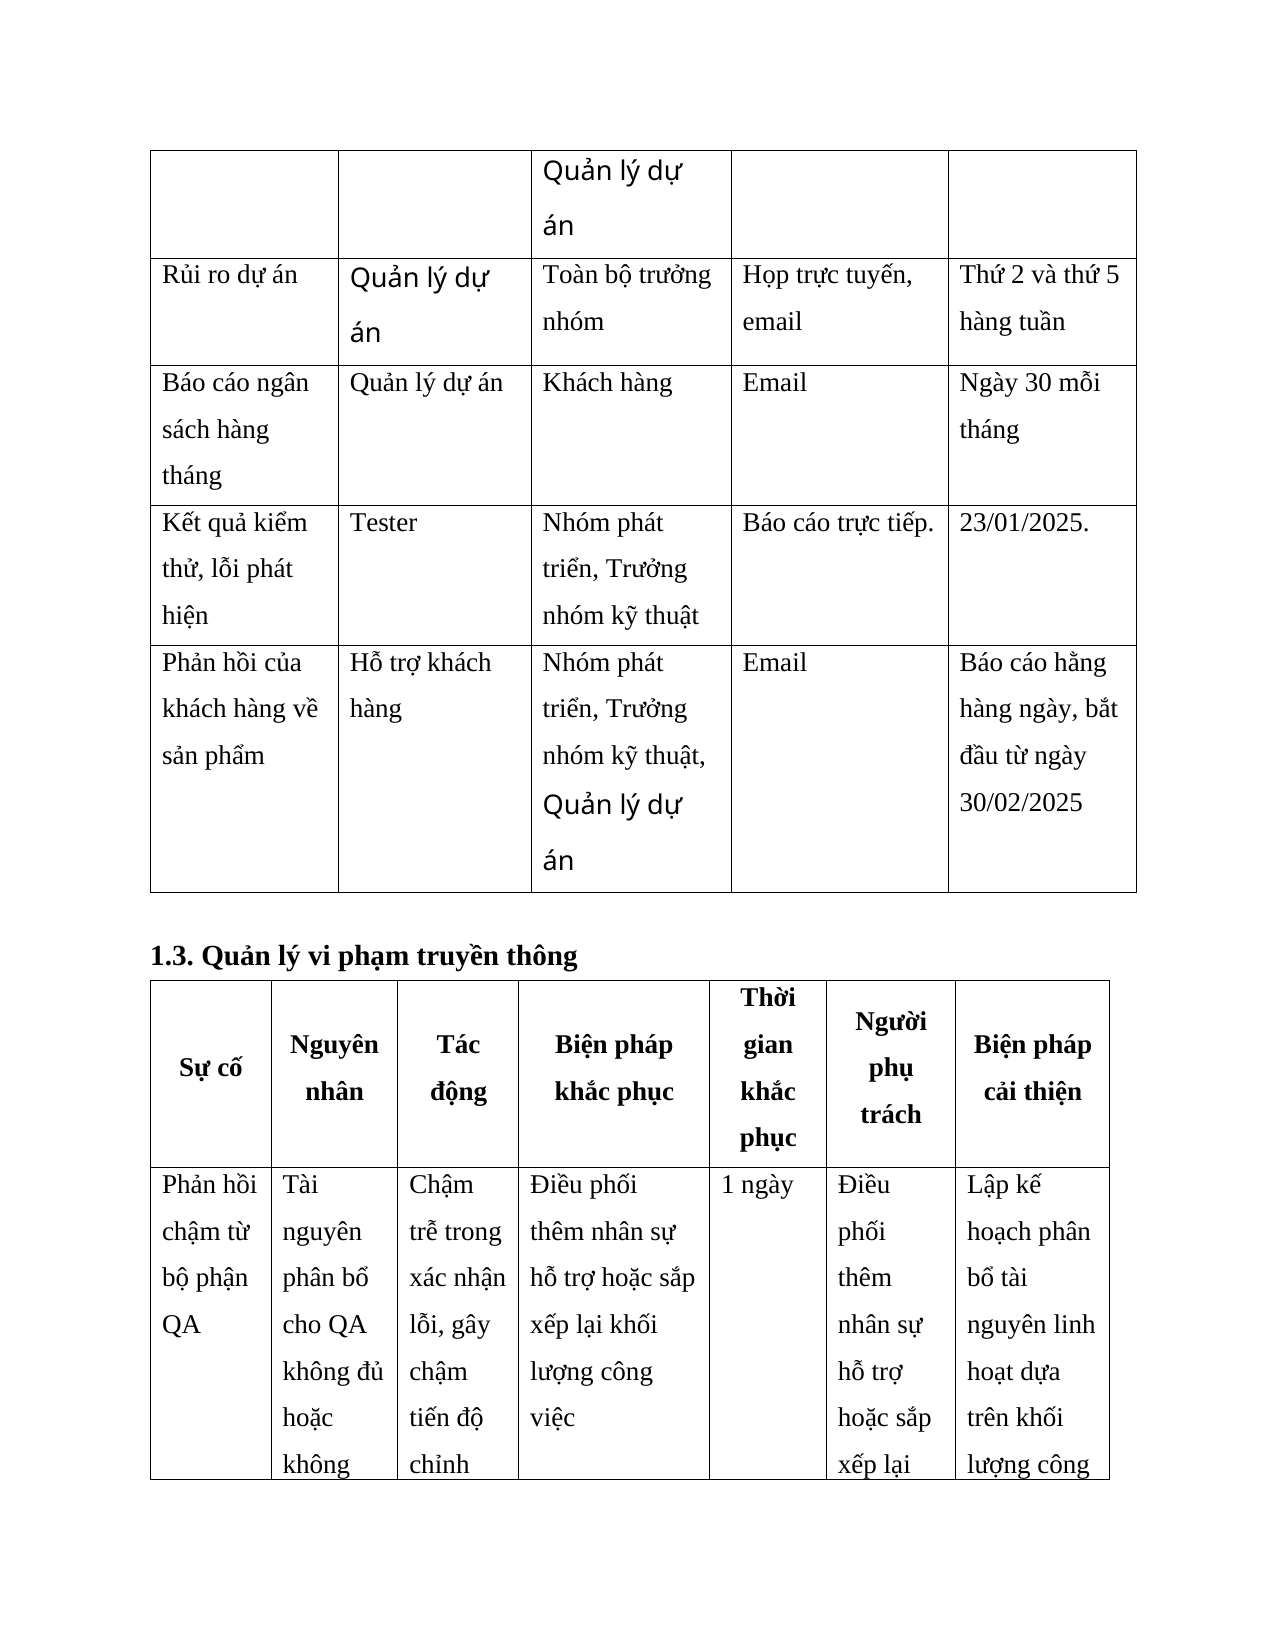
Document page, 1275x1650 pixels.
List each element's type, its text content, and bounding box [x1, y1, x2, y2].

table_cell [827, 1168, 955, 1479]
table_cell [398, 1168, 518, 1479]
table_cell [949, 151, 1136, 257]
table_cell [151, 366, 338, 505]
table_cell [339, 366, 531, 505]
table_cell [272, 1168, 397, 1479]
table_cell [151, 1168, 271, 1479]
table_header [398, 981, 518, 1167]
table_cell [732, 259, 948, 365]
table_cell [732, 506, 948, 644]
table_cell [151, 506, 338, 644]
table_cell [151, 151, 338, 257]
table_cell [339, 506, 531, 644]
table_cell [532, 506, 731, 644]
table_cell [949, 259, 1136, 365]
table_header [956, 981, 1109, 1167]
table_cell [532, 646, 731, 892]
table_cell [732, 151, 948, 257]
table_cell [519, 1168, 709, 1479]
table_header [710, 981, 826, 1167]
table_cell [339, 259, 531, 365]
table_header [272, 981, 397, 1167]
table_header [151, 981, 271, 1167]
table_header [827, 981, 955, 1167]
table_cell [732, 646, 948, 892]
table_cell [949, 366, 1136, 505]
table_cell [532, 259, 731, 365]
subtitle 1.3. Quản lý vi phạm truyền thông [150, 938, 1125, 972]
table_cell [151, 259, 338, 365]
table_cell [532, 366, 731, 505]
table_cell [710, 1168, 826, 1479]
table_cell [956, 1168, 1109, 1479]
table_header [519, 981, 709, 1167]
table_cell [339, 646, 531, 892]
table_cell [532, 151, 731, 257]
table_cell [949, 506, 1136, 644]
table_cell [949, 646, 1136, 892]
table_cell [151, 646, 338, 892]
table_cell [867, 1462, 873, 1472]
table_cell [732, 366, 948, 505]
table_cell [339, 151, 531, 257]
